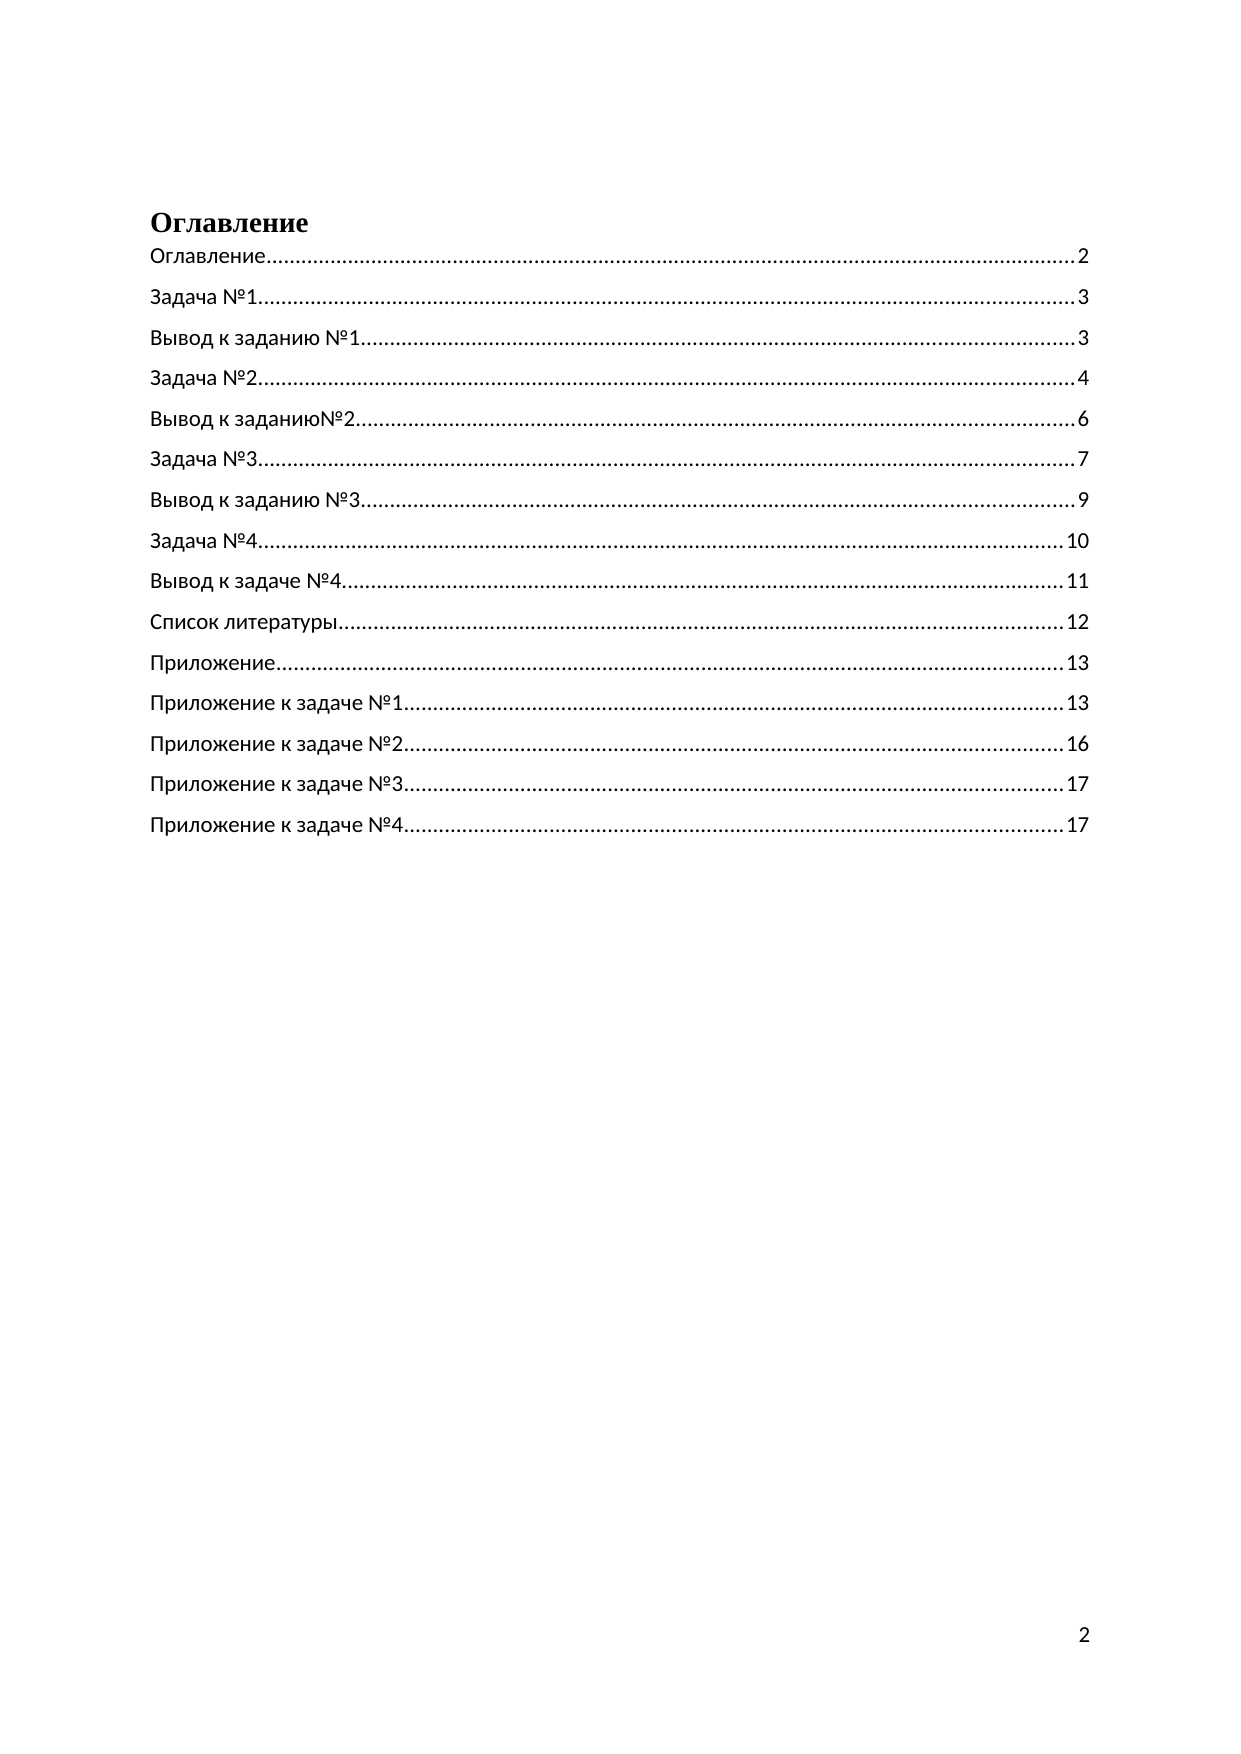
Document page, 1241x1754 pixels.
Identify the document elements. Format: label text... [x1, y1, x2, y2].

subtitle Оглавление [150, 205, 1090, 239]
